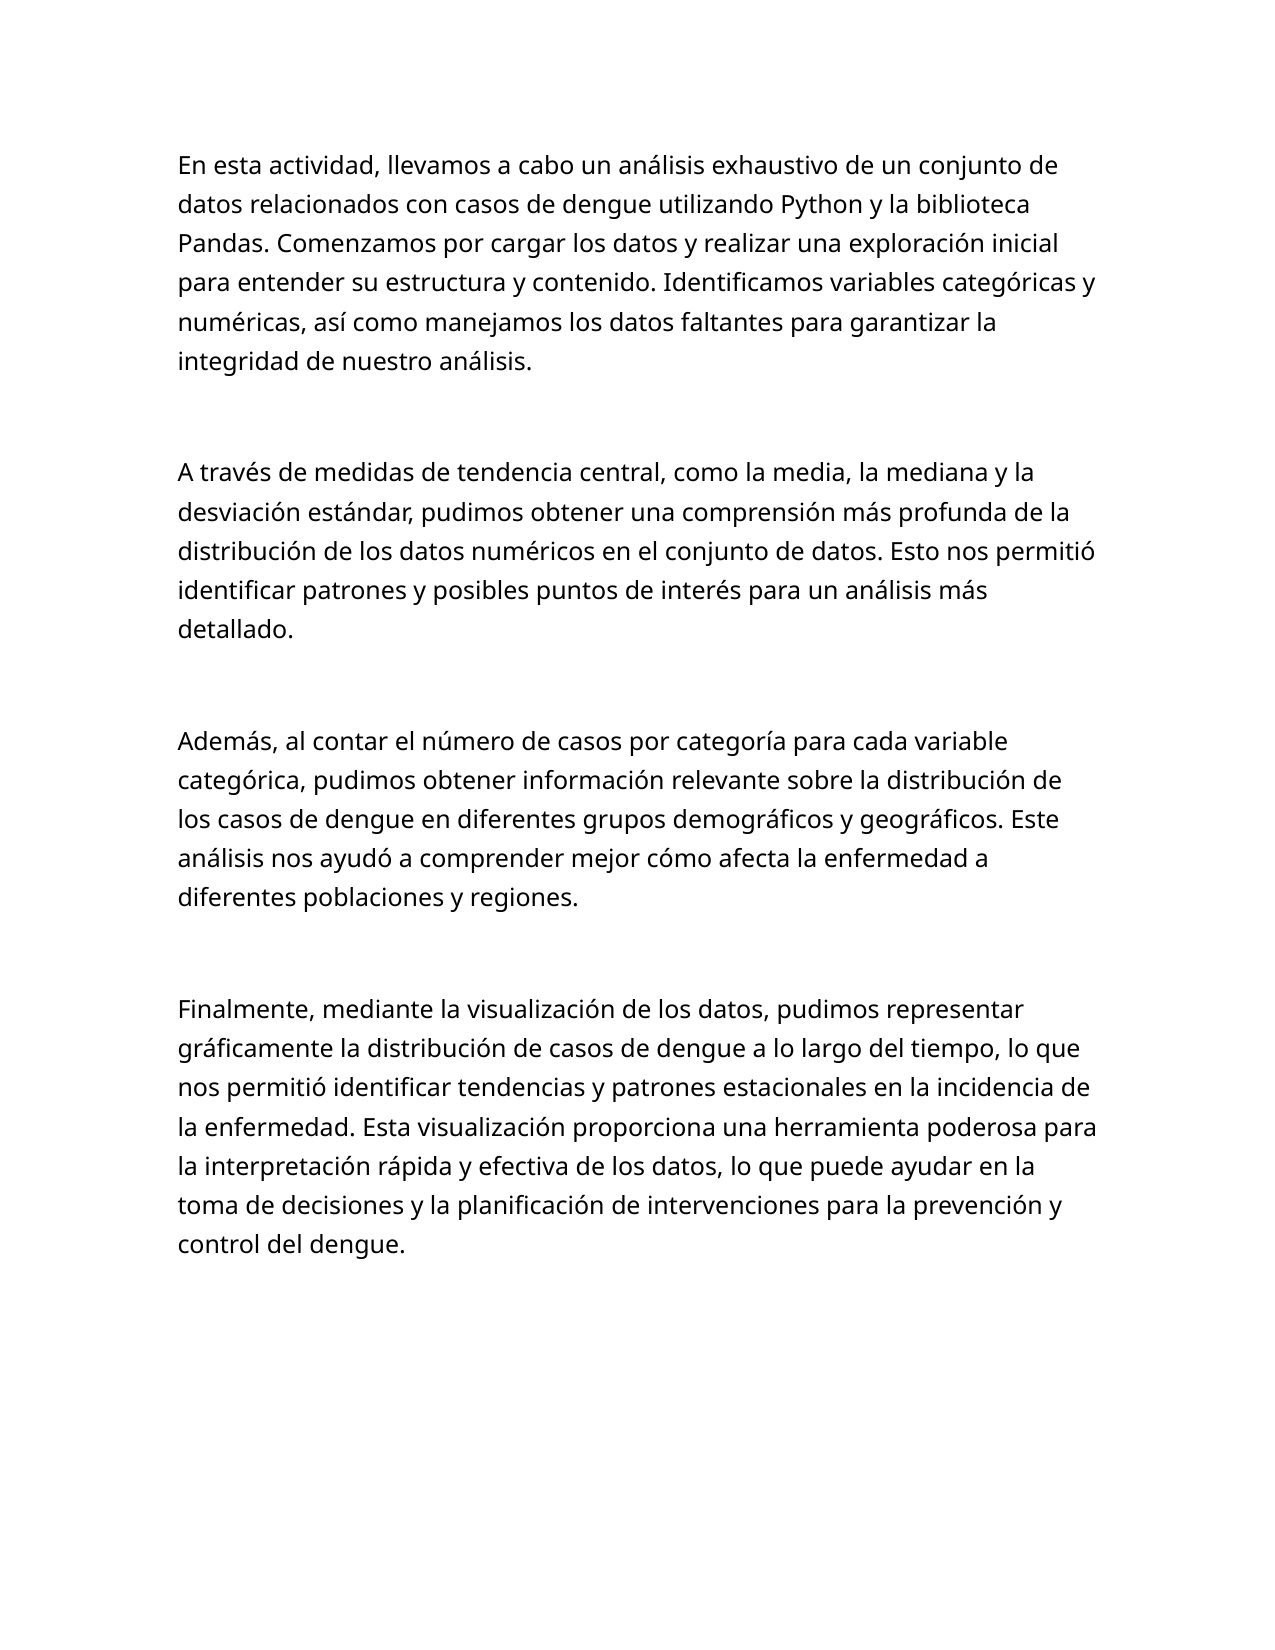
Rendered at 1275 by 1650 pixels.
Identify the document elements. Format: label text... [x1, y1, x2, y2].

text En esta actividad, llevamos a cabo un análisis exhaustivo de un conjunto de datos relacionados con casos de dengue utilizando Python y la biblioteca Pandas. Comenzamos por cargar los datos y realizar una exploración inicial para entender su estructura y contenido. Identificamos variables categóricas y numéricas, así como manejamos los datos faltantes para garantizar la integridad de nuestro análisis. [177, 148, 1098, 377]
text A través de medidas de tendencia central, como la media, la mediana y la desviación estándar, pudimos obtener una comprensión más profunda de la distribución de los datos numéricos en el conjunto de datos. Esto nos permitió identificar patrones y posibles puntos de interés para un análisis más detallado. [177, 455, 1098, 646]
text Además, al contar el número de casos por categoría para cada variable categórica, pudimos obtener información relevante sobre la distribución de los casos de dengue en diferentes grupos demográficos y geográficos. Este análisis nos ayudó a comprender mejor cómo afecta la enfermedad a diferentes poblaciones y regiones. [177, 723, 1098, 914]
text Finalmente, mediante la visualización de los datos, pudimos representar gráficamente la distribución de casos de dengue a lo largo del tiempo, lo que nos permitió identificar tendencias y patrones estacionales en la incidencia de la enfermedad. Esta visualización proporciona una herramienta poderosa para la interpretación rápida y efectiva de los datos, lo que puede ayudar en la toma de decisiones y la planificación de intervenciones para la prevención y control del dengue. [177, 992, 1098, 1261]
